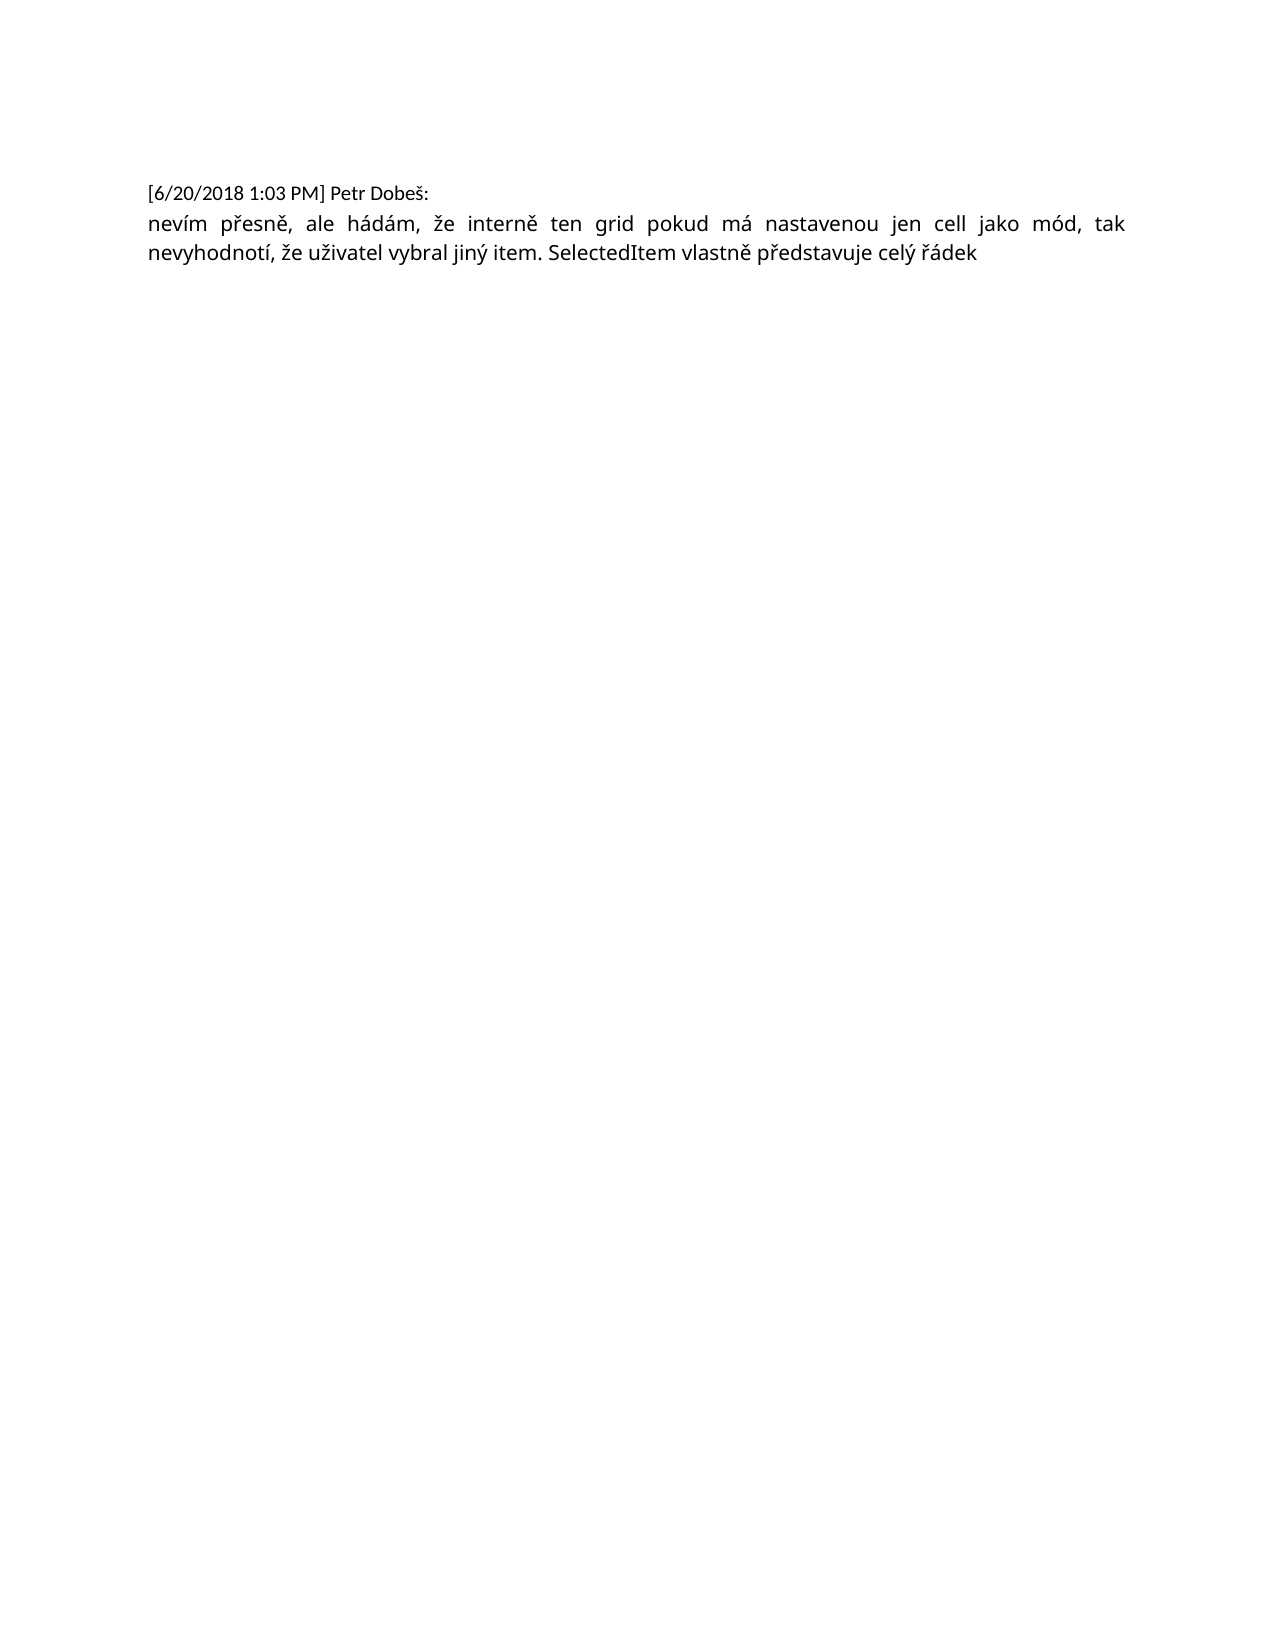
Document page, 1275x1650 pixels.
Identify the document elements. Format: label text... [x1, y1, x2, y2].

text [‎6/‎20/‎2018 1:03 PM] Petr Dobeš: [148, 180, 1127, 205]
text nevím přesně, ale hádám, že interně ten grid pokud má nastavenou jen cell jako mód, tak nevyhodnotí, že uživatel vybral jiný item. SelectedItem vlastně představuje celý řádek [148, 209, 1127, 266]
